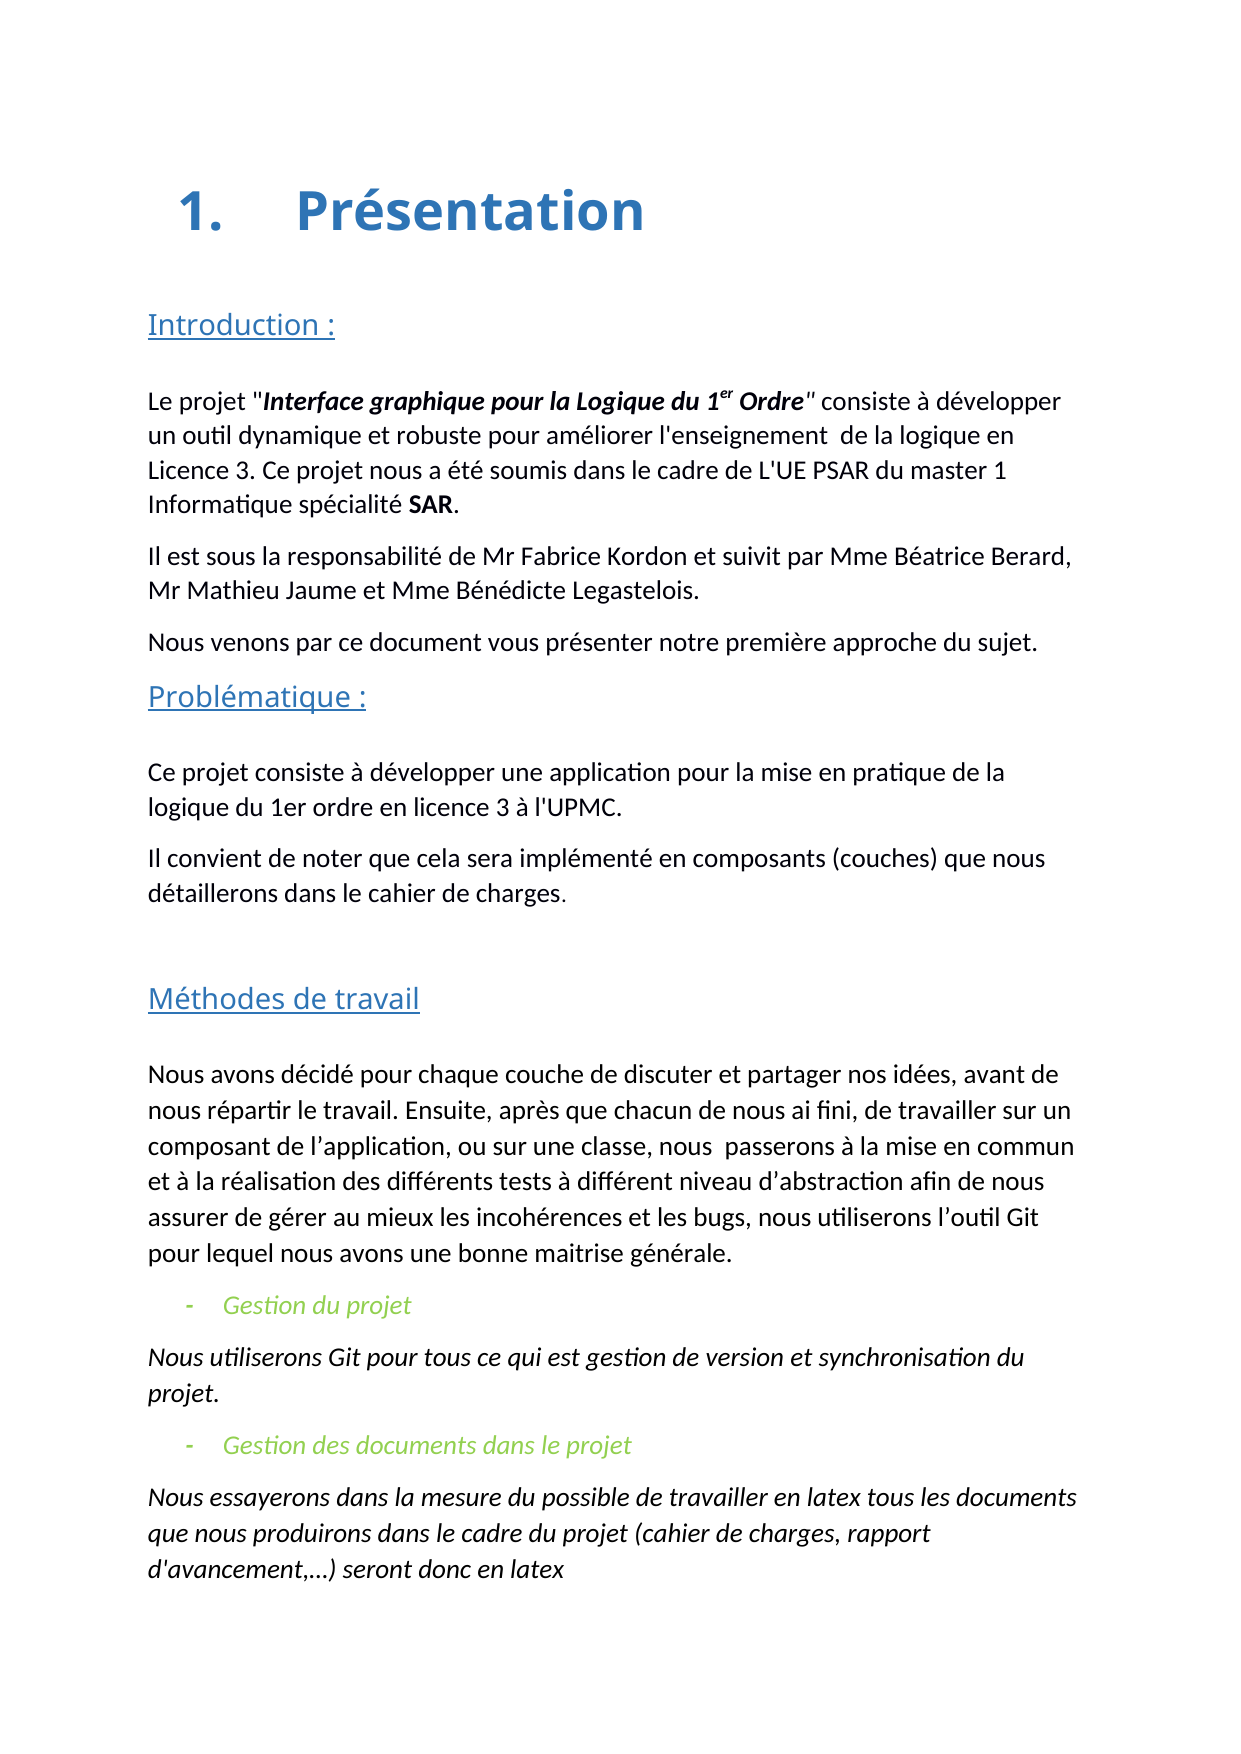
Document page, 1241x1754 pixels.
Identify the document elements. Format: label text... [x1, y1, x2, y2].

text Nous essayerons dans la mesure du possible de travailler en latex tous les documents que nous produirons dans le cadre du projet (cahier de charges, rapport d'avancement,…) seront donc en latex [148, 1481, 1093, 1585]
list Gestion du projet [185, 1288, 1093, 1321]
text Le projet "Interface graphique pour la Logique du 1er Ordre" consiste à développer un outil dynamique et robuste pour améliorer l'enseignement de la logique en Licence 3. Ce projet nous a été soumis dans le cadre de L'UE PSAR du master 1 Informatique spécialité SAR. [148, 384, 1093, 521]
text Nous avons décidé pour chaque couche de discuter et partager nos idées, avant de nous répartir le travail. Ensuite, après que chacun de nous ai fini, de travailler sur un composant de l’application, ou sur une classe, nous passerons à la mise en commun et à la réalisation des différents tests à différent niveau d’abstraction afin de nous assurer de gérer au mieux les incohérences et les bugs, nous utiliserons l’outil Git pour lequel nous avons une bonne maitrise générale. [148, 1058, 1093, 1269]
subtitle Problématique : [148, 676, 1093, 716]
text Nous venons par ce document vous présenter notre première approche du sujet. [148, 625, 1093, 658]
text Il convient de noter que cela sera implémenté en composants (couches) que nous détaillerons dans le cahier de charges. [148, 841, 1093, 909]
list Gestion des documents dans le projet [185, 1428, 1093, 1461]
text Il est sous la responsabilité de Mr Fabrice Kordon et suivit par Mme Béatrice Berard, Mr Mathieu Jaume et Mme Bénédicte Legastelois. [148, 539, 1093, 606]
subtitle Introduction : [148, 304, 1093, 344]
text Nous utiliserons Git pour tous ce qui est gestion de version et synchronisation du projet. [148, 1340, 1093, 1409]
text Ce projet consiste à développer une application pour la mise en pratique de la logique du 1er ordre en licence 3 à l'UPMC. [148, 755, 1093, 823]
subtitle Présentation [177, 173, 1093, 246]
subtitle Méthodes de travail [148, 978, 1093, 1018]
